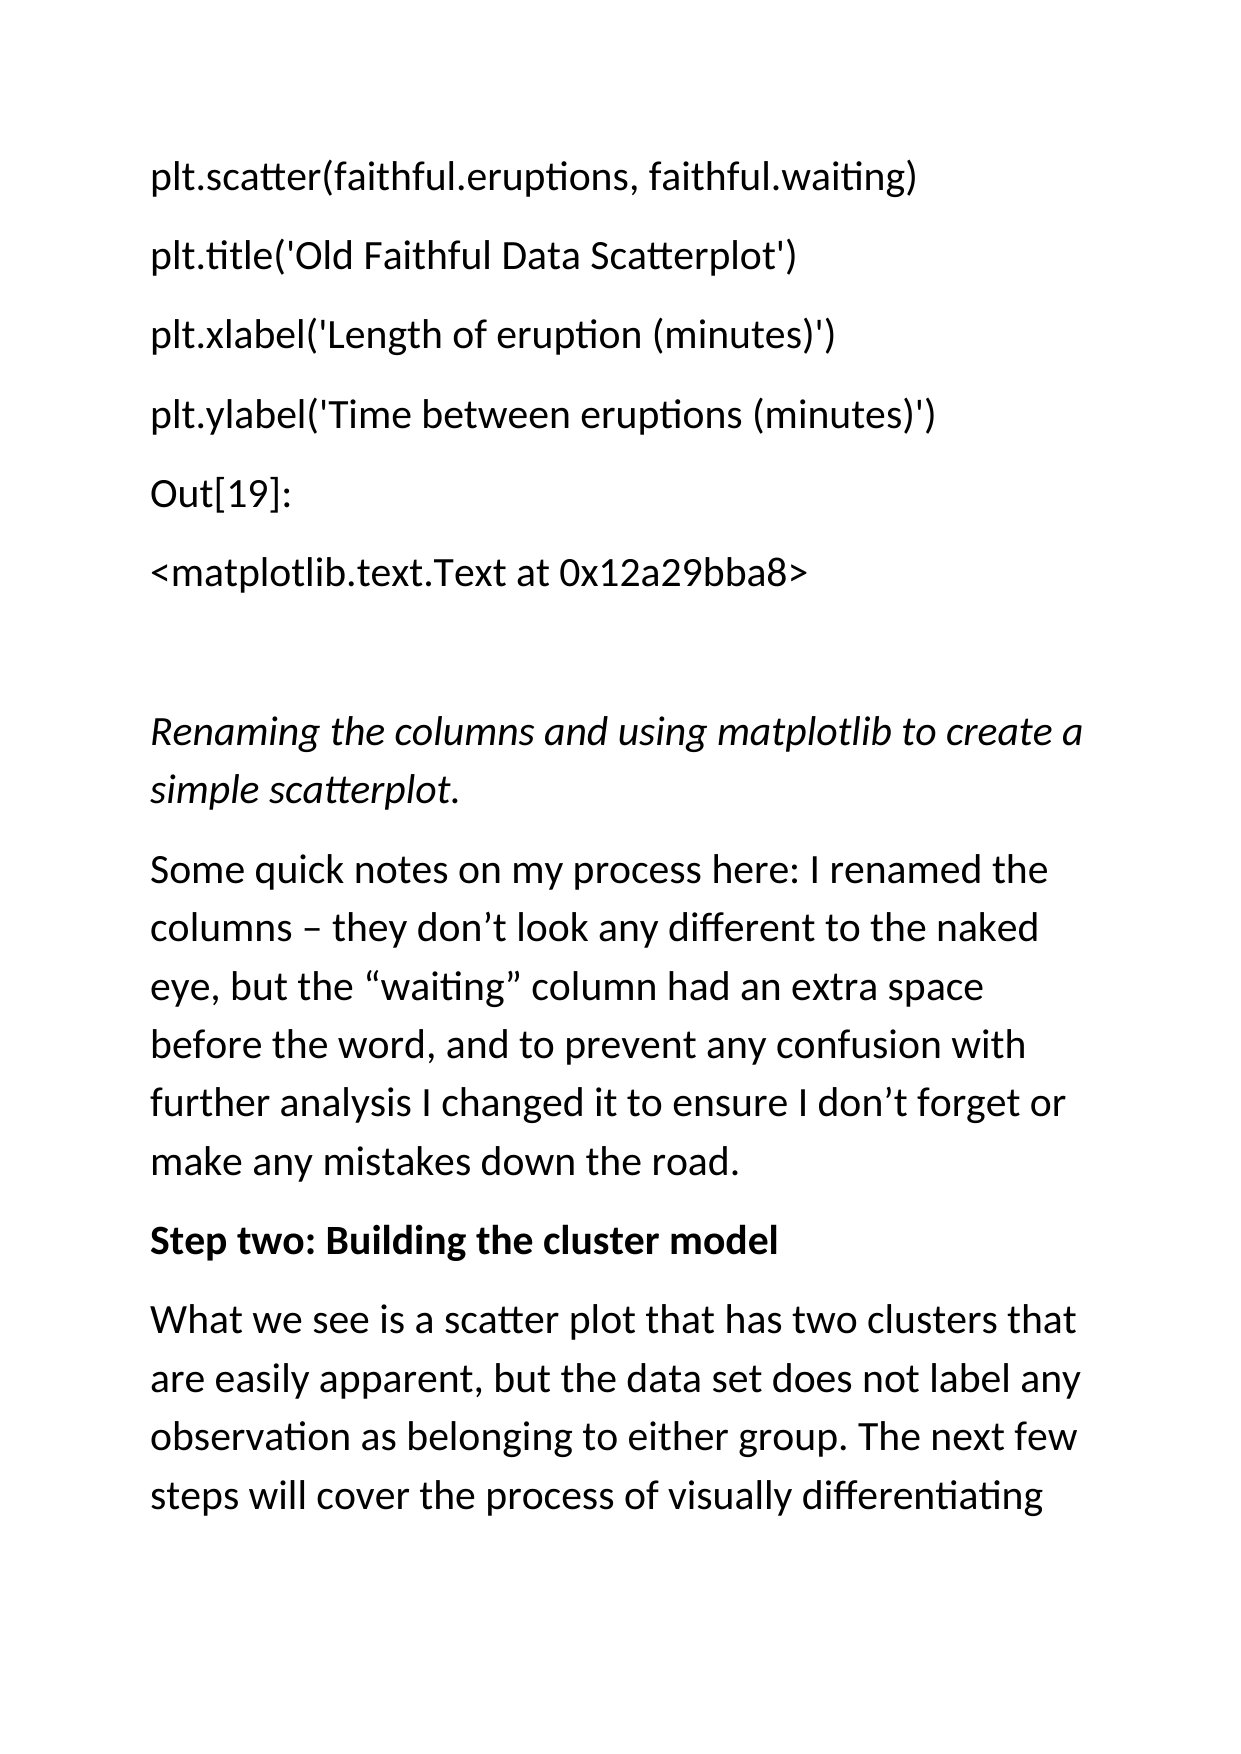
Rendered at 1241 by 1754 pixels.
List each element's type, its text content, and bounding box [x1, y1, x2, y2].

text plt.title('Old Faithful Data Scatterplot') [150, 229, 1090, 280]
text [150, 1293, 1090, 1519]
text Step two: Building the cluster model [150, 1214, 1090, 1265]
text Renaming the columns and using matplotlib to create a simple scatterplot. [150, 705, 1090, 814]
text Some quick notes on my process here: I renamed the columns – they don’t look any different to the naked eye, but the “waiting” column had an extra space before the word, and to prevent any confusion with further analysis I changed it to ensure I don’t forget or make any mistakes down the road. [150, 843, 1090, 1186]
text Out[19]: [150, 467, 1090, 518]
text plt.xlabel('Length of eruption (minutes)') [150, 308, 1090, 359]
text plt.ylabel('Time between eruptions (minutes)') [150, 388, 1090, 439]
text <matplotlib.text.Text at 0x12a29bba8> [150, 546, 1090, 597]
text plt.scatter(faithful.eruptions, faithful.waiting) [150, 150, 1090, 201]
